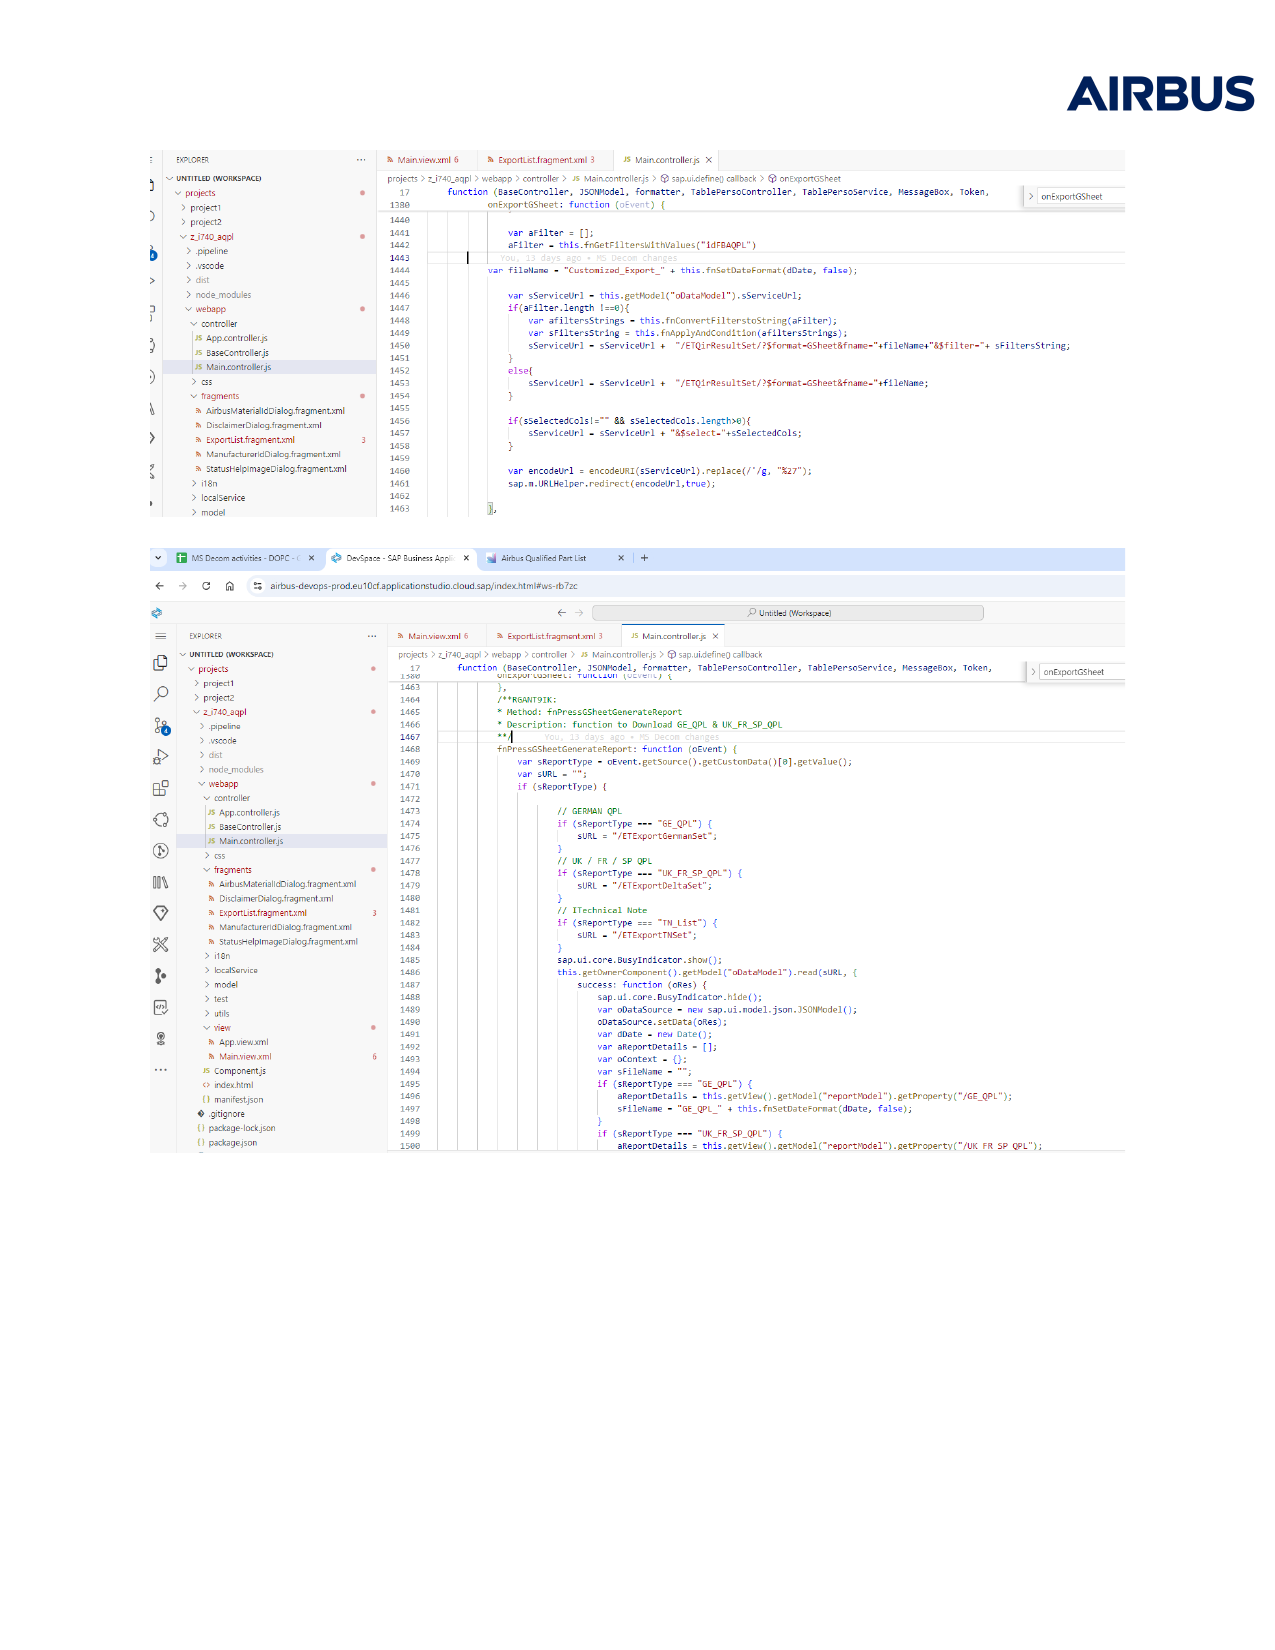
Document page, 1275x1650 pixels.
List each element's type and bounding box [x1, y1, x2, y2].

picture [1062, 73, 1262, 114]
picture [150, 548, 1125, 1153]
picture [150, 150, 1125, 517]
